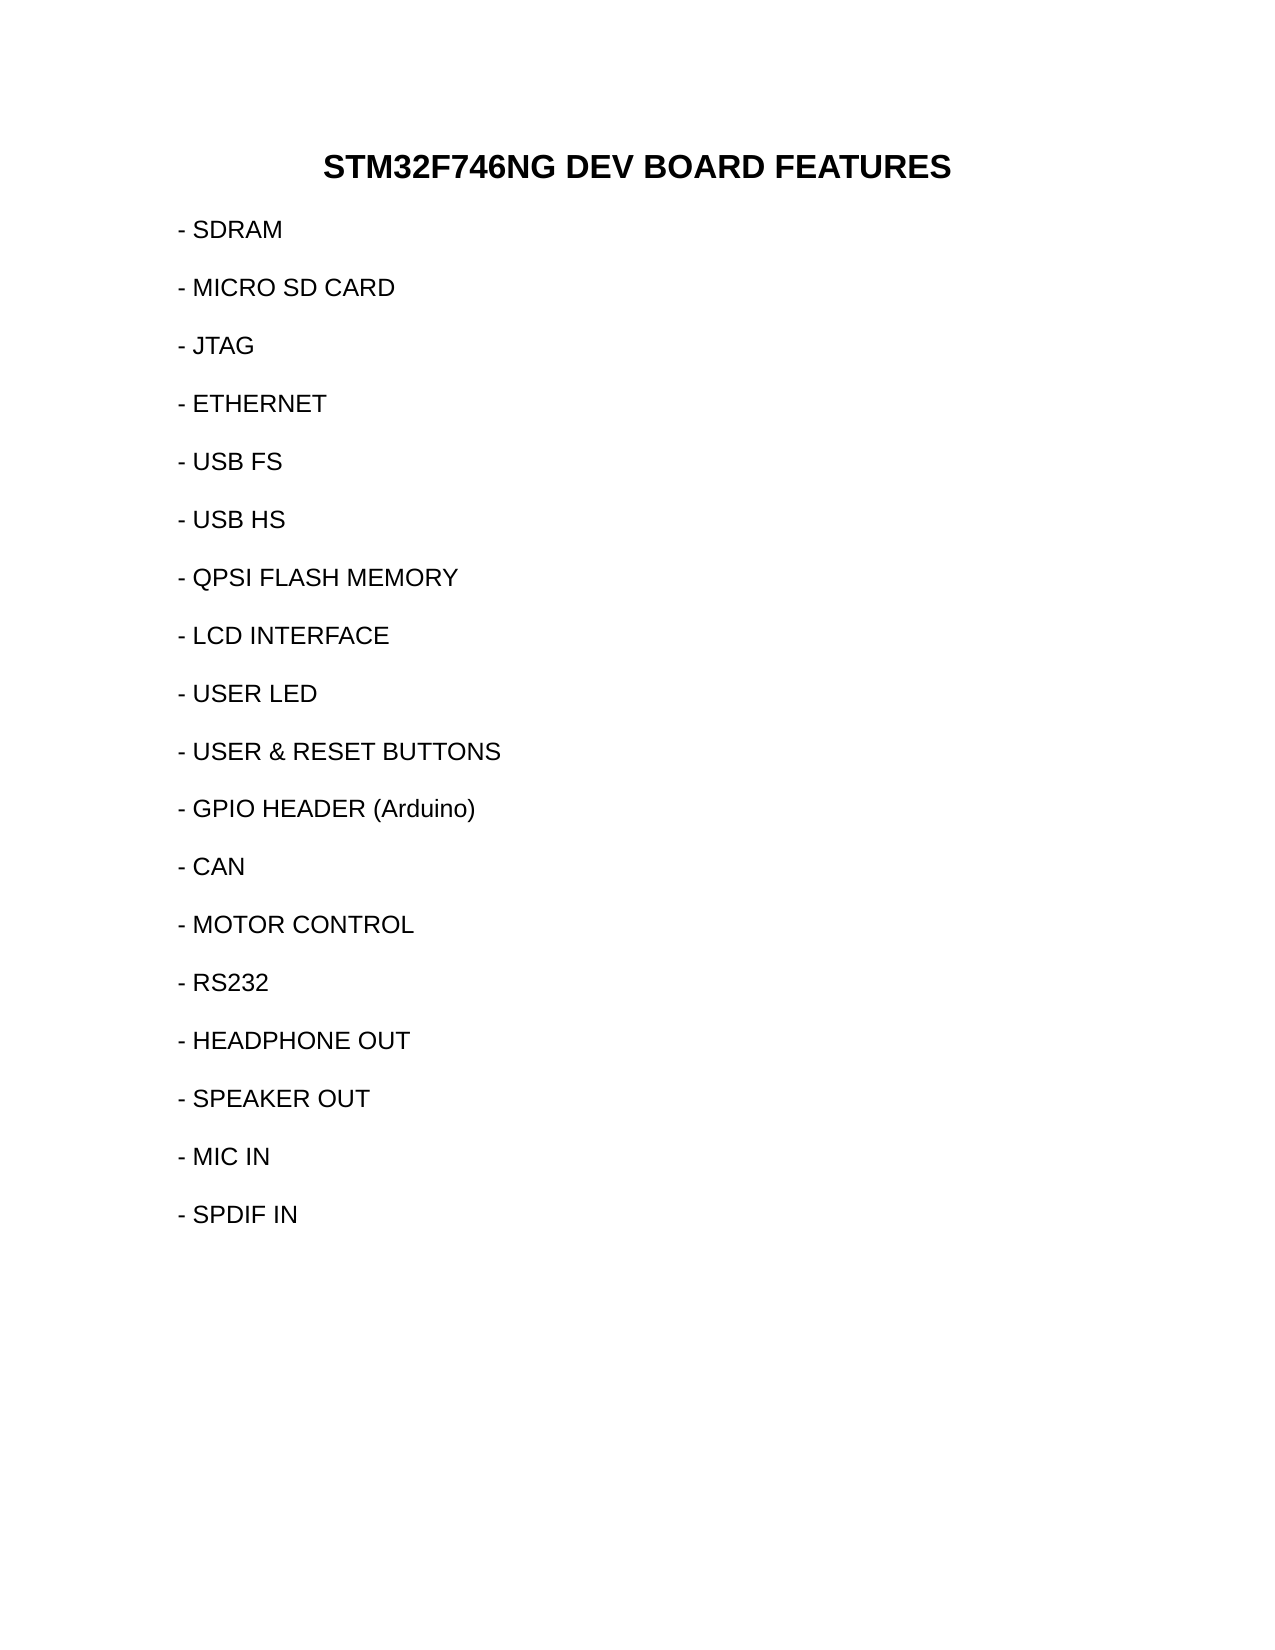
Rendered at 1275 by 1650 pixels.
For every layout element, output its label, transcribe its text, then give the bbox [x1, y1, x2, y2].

text - USB HS [177, 505, 1098, 533]
text - MOTOR CONTROL [177, 910, 1098, 939]
text - USER & RESET BUTTONS [177, 736, 1098, 765]
text - QPSI FLASH MEMORY [177, 563, 1098, 591]
text - CAN [177, 852, 1098, 881]
text - HEADPHONE OUT [177, 1026, 1098, 1055]
text - MIC IN [177, 1142, 1098, 1171]
text - LCD INTERFACE [177, 621, 1098, 649]
text - USER LED [177, 678, 1098, 707]
text - SPEAKER OUT [177, 1084, 1098, 1113]
text - GPIO HEADER (Arduino) [177, 794, 1098, 823]
text - RS232 [177, 968, 1098, 997]
text - MICRO SD CARD [177, 273, 1098, 302]
text - SPDIF IN [177, 1200, 1098, 1228]
text - SDRAM [177, 215, 1098, 244]
text - JTAG [177, 331, 1098, 360]
text - ETHERNET [177, 389, 1098, 418]
text - USB FS [177, 447, 1098, 476]
text STM32F746NG DEV BOARD FEATURES [177, 148, 1098, 186]
